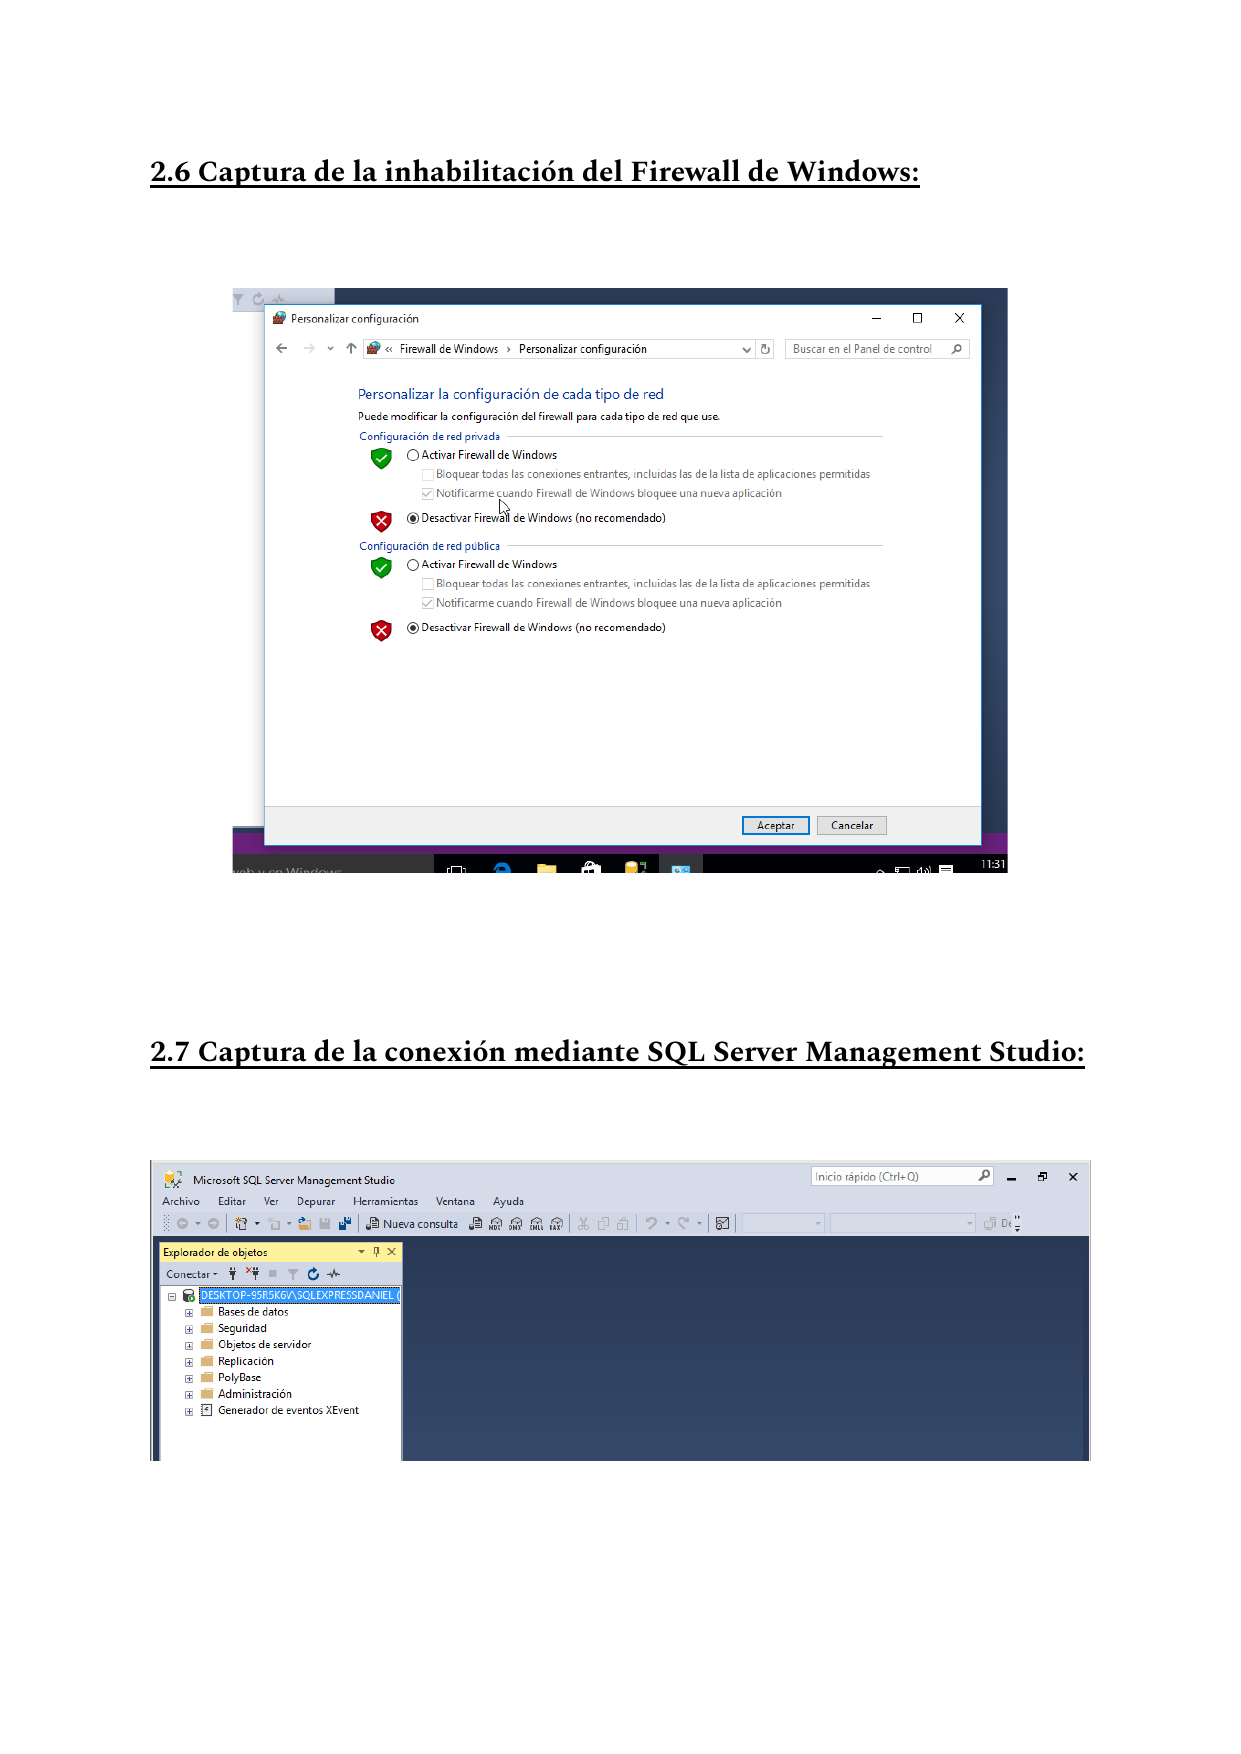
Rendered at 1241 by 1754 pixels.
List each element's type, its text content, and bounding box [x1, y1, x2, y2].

subtitle 2.6 Captura de la inhabilitación del Firewall de Windows: [150, 150, 1090, 194]
subtitle 2.7 Captura de la conexión mediante SQL Server Management Studio: [150, 1031, 1090, 1075]
picture [232, 288, 1008, 873]
picture [150, 1160, 1091, 1461]
